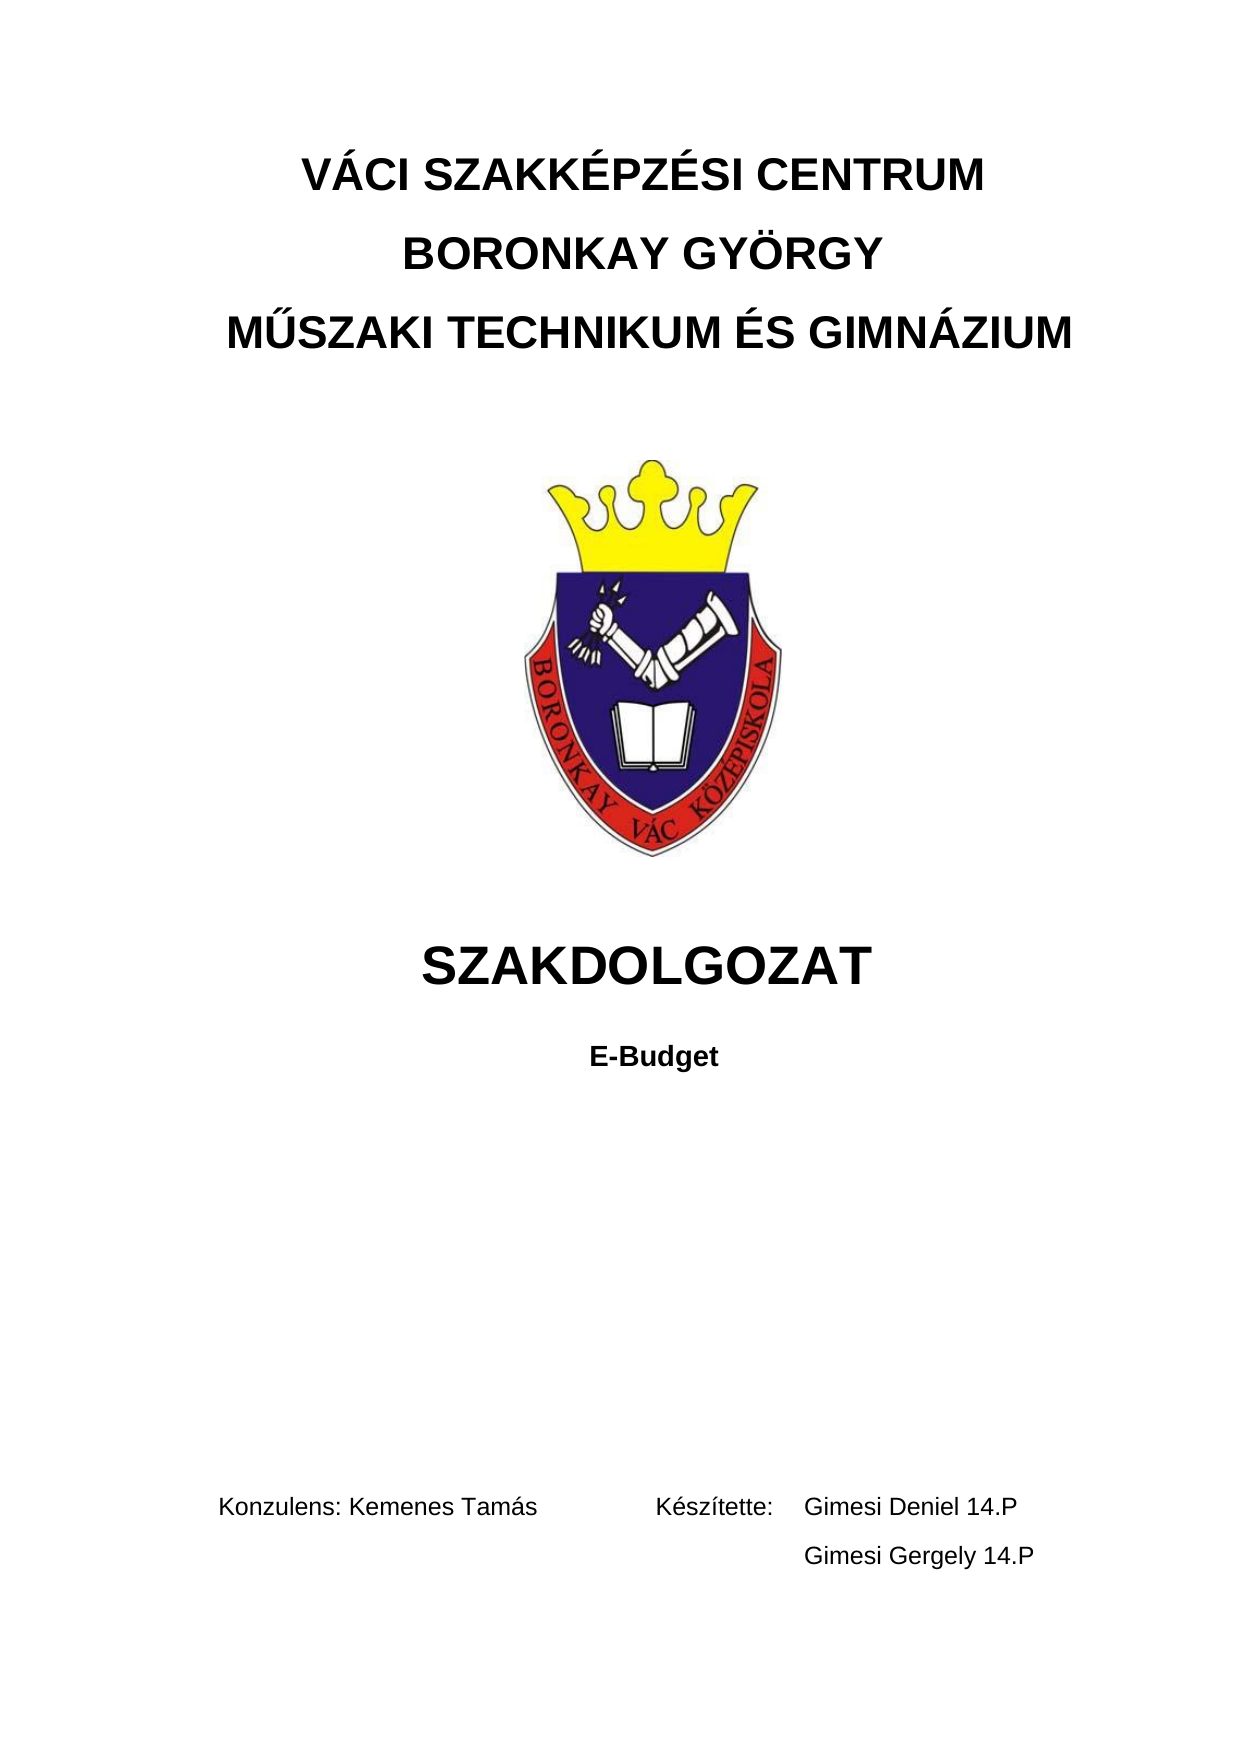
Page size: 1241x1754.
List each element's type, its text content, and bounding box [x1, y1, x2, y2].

text E-Budget [357, 1039, 951, 1216]
text VÁCI SZAKKÉPZÉSI CENTRUM BORONKAY GYÖRGY MŰSZAKI TECHNIKUM ÉS GIMNÁZIUM [207, 148, 1092, 358]
picture [524, 460, 782, 857]
text SZAKDOLGOZAT [207, 934, 1087, 996]
table_header Készítette: Gimesi Deniel 14.P Gimesi Gergely 14.P [644, 1492, 1092, 1589]
table_header Konzulens: Kemenes Tamás [207, 1492, 644, 1589]
